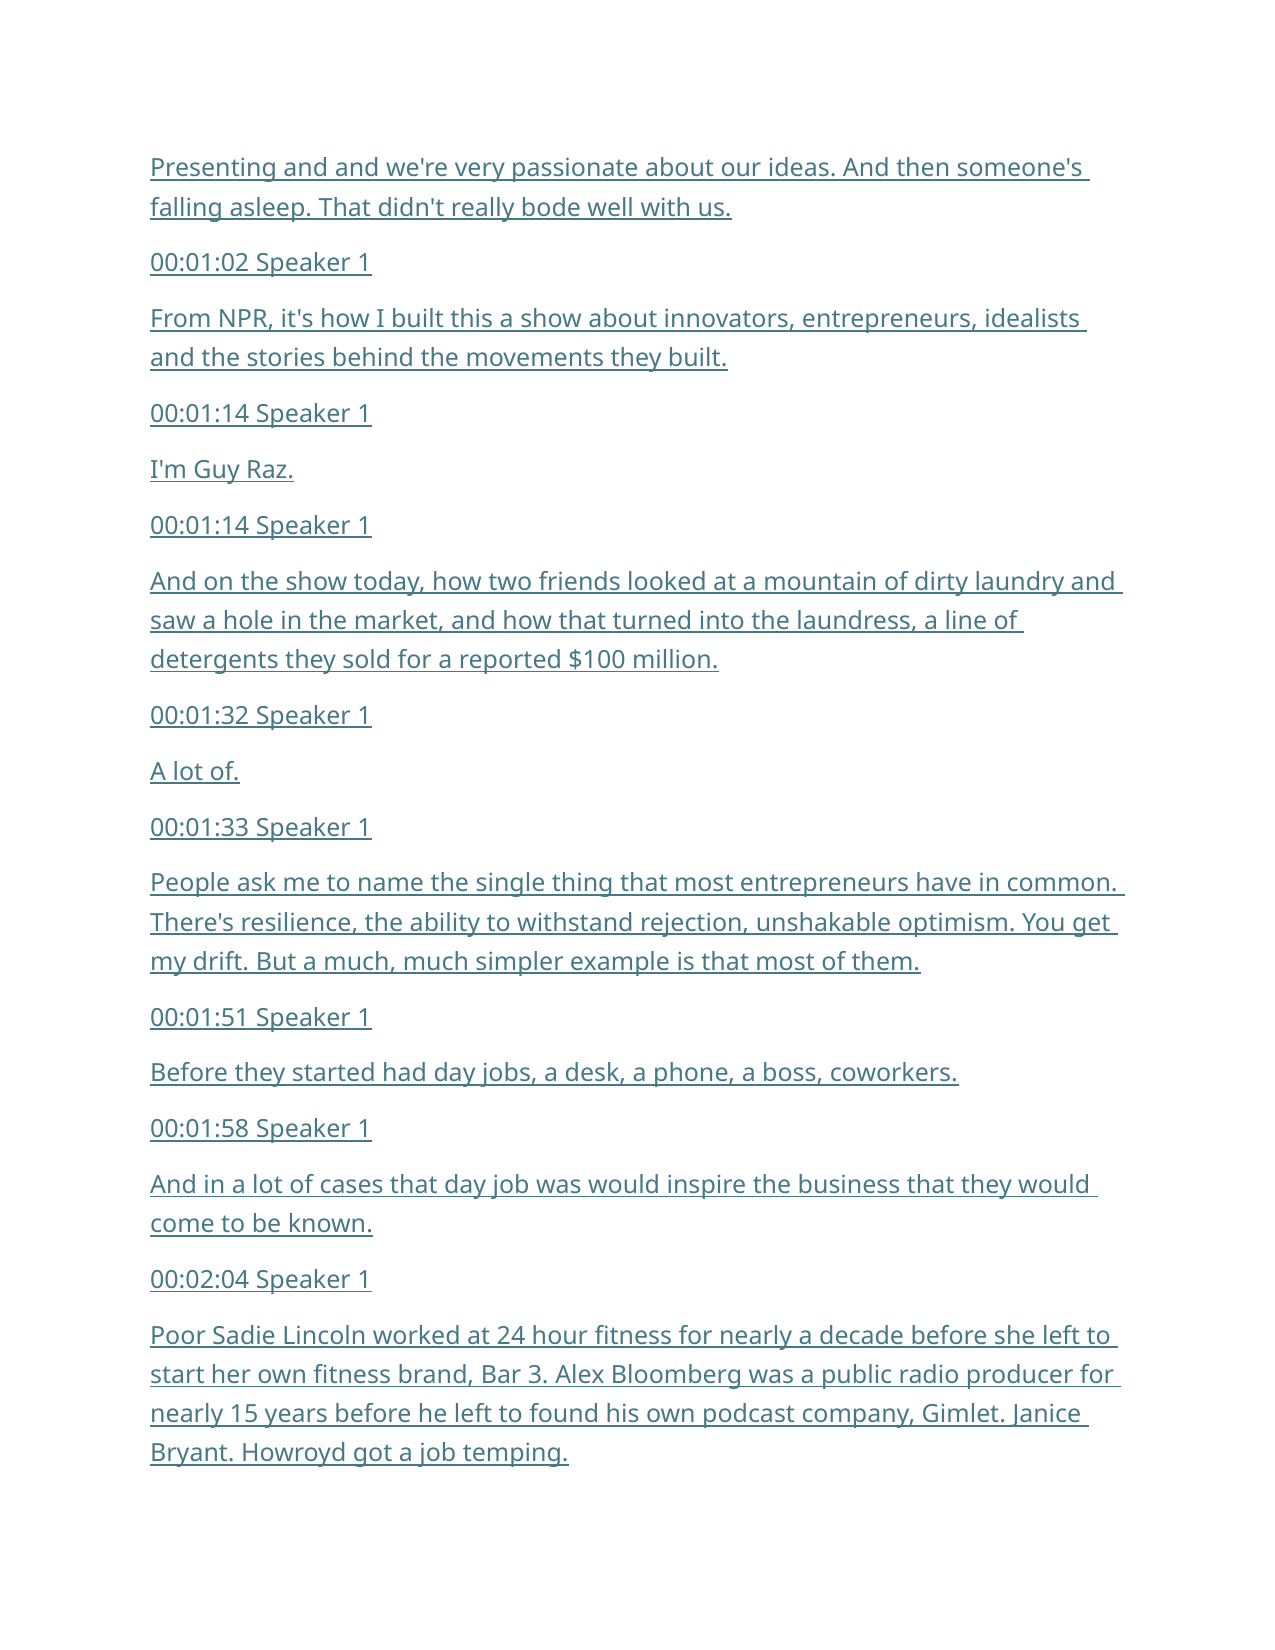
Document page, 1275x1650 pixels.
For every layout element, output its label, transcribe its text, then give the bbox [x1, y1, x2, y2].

text 00:01:14 Speaker 1 [150, 396, 1125, 430]
text 00:02:04 Speaker 1 [150, 1262, 1125, 1296]
text People ask me to name the single thing that most entrepreneurs have in common. There's resilience, the ability to withstand rejection, unshakable optimism. You get my drift. But a much, much simpler example is that most of them. [150, 896, 1125, 977]
text And in a lot of cases that day job was would inspire the business that they would come to be known. [150, 1167, 1125, 1240]
text A lot of. [150, 753, 1125, 787]
text 00:01:58 Speaker 1 [150, 1111, 1125, 1145]
text I'm Guy Raz. [150, 452, 1125, 486]
text Poor Sadie Lincoln worked at 24 hour fitness for nearly a decade before she left to start her own fitness brand, Bar 3. Alex Bloomberg was a public radio producer for nearly 15 years before he left to found his own podcast company, Gimlet. Janice Bryant. Howroyd got a job temping. [150, 1317, 1125, 1469]
text 00:01:02 Speaker 1 [150, 245, 1125, 279]
text From NPR, it's how I built this a show about innovators, entrepreneurs, idealists and the stories behind the movements they built. [150, 301, 1125, 374]
text Before they started had day jobs, a desk, a phone, a boss, coworkers. [150, 1055, 1125, 1089]
text And on the show today, how two friends looked at a mountain of dirty laundry and saw a hole in the market, and how that turned into the laundress, a line of detergents they sold for a reported $100 million. [150, 563, 1125, 676]
text 00:01:51 Speaker 1 [150, 999, 1125, 1033]
text 00:01:14 Speaker 1 [150, 507, 1125, 542]
text People ask me to name the single thing that most entrepreneurs have in common. There's resilience, the ability to withstand rejection, unshakable optimism. You get my drift. But a much, much simpler example is that most of them. [150, 865, 1125, 894]
text 00:01:32 Speaker 1 [150, 697, 1125, 732]
text Presenting and and we're very passionate about our ideas. And then someone's falling asleep. That didn't really bode well with us. [150, 150, 1125, 223]
text 00:01:33 Speaker 1 [150, 809, 1125, 843]
